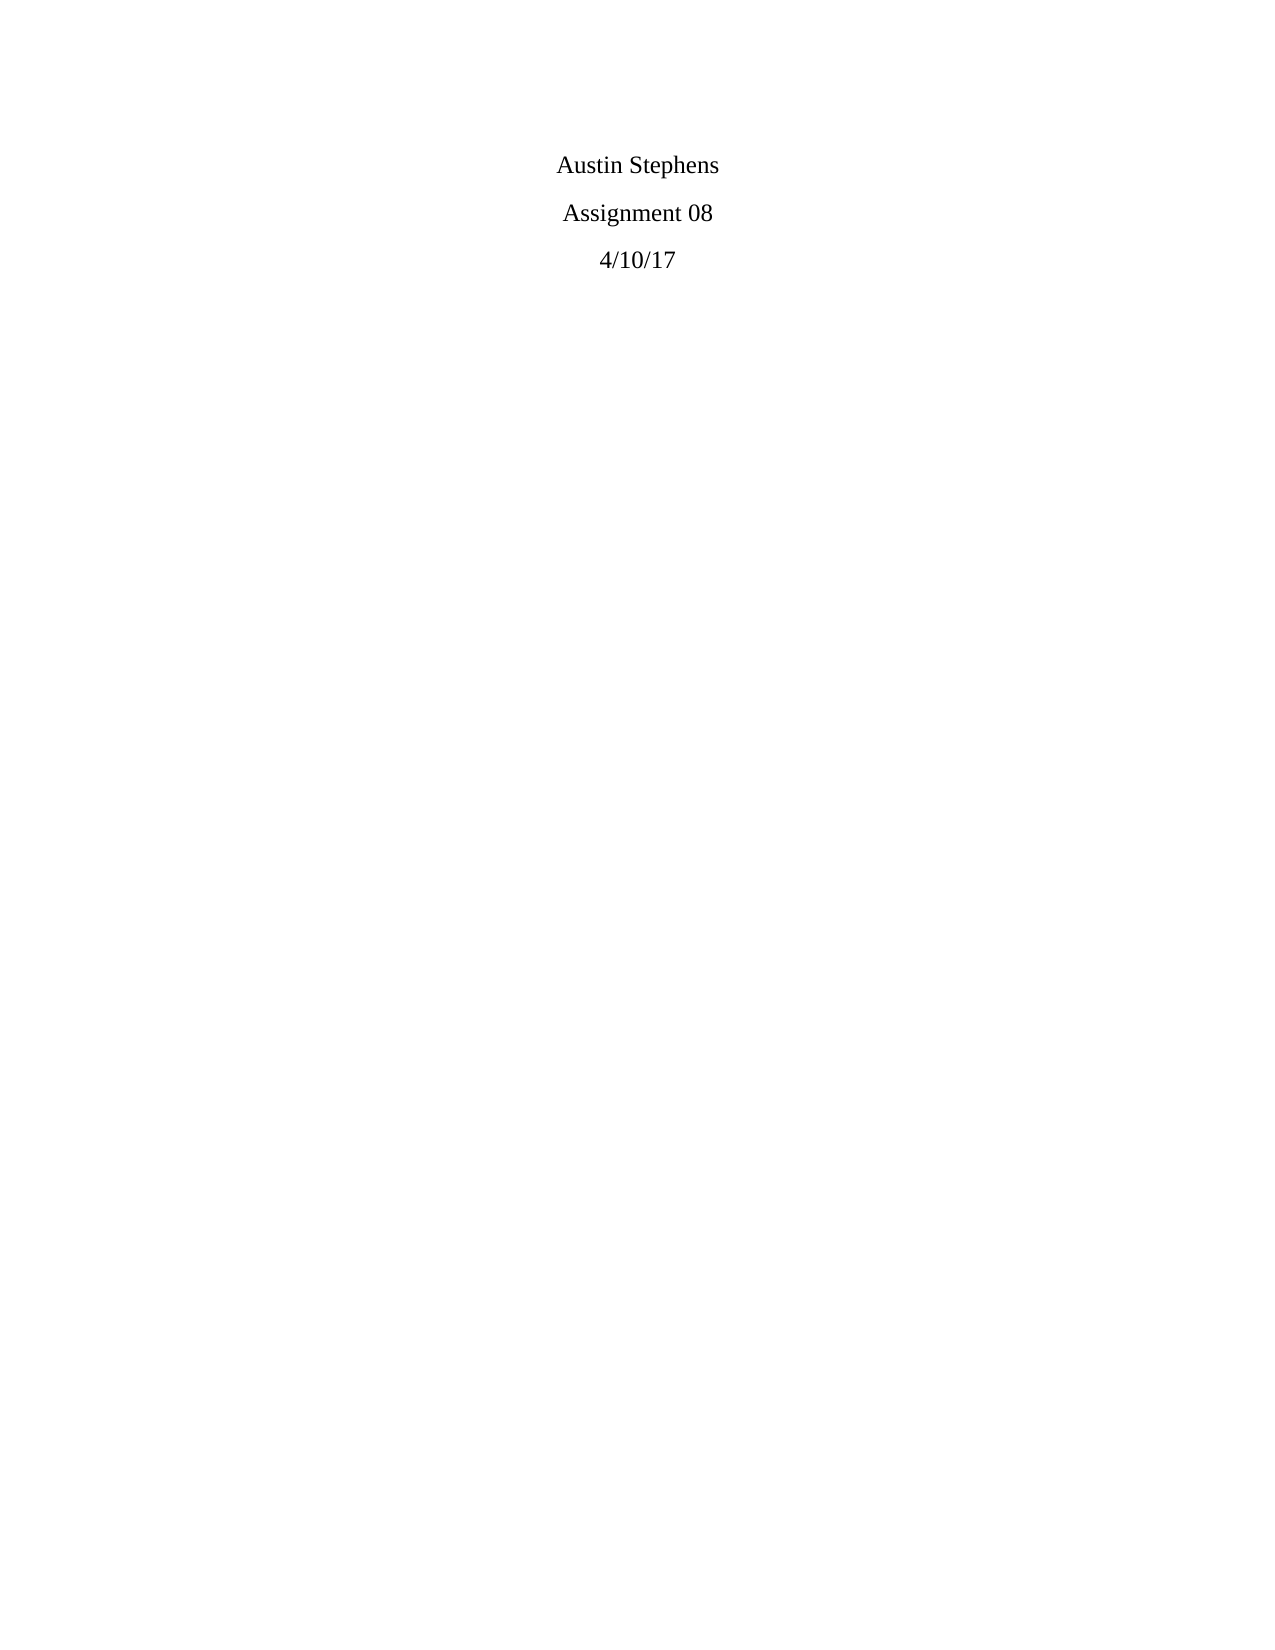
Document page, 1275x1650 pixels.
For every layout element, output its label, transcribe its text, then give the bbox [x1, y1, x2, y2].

text 4/10/17 [150, 245, 1125, 274]
text Assignment 08 [150, 198, 1125, 226]
text Austin Stephens [150, 150, 1125, 179]
